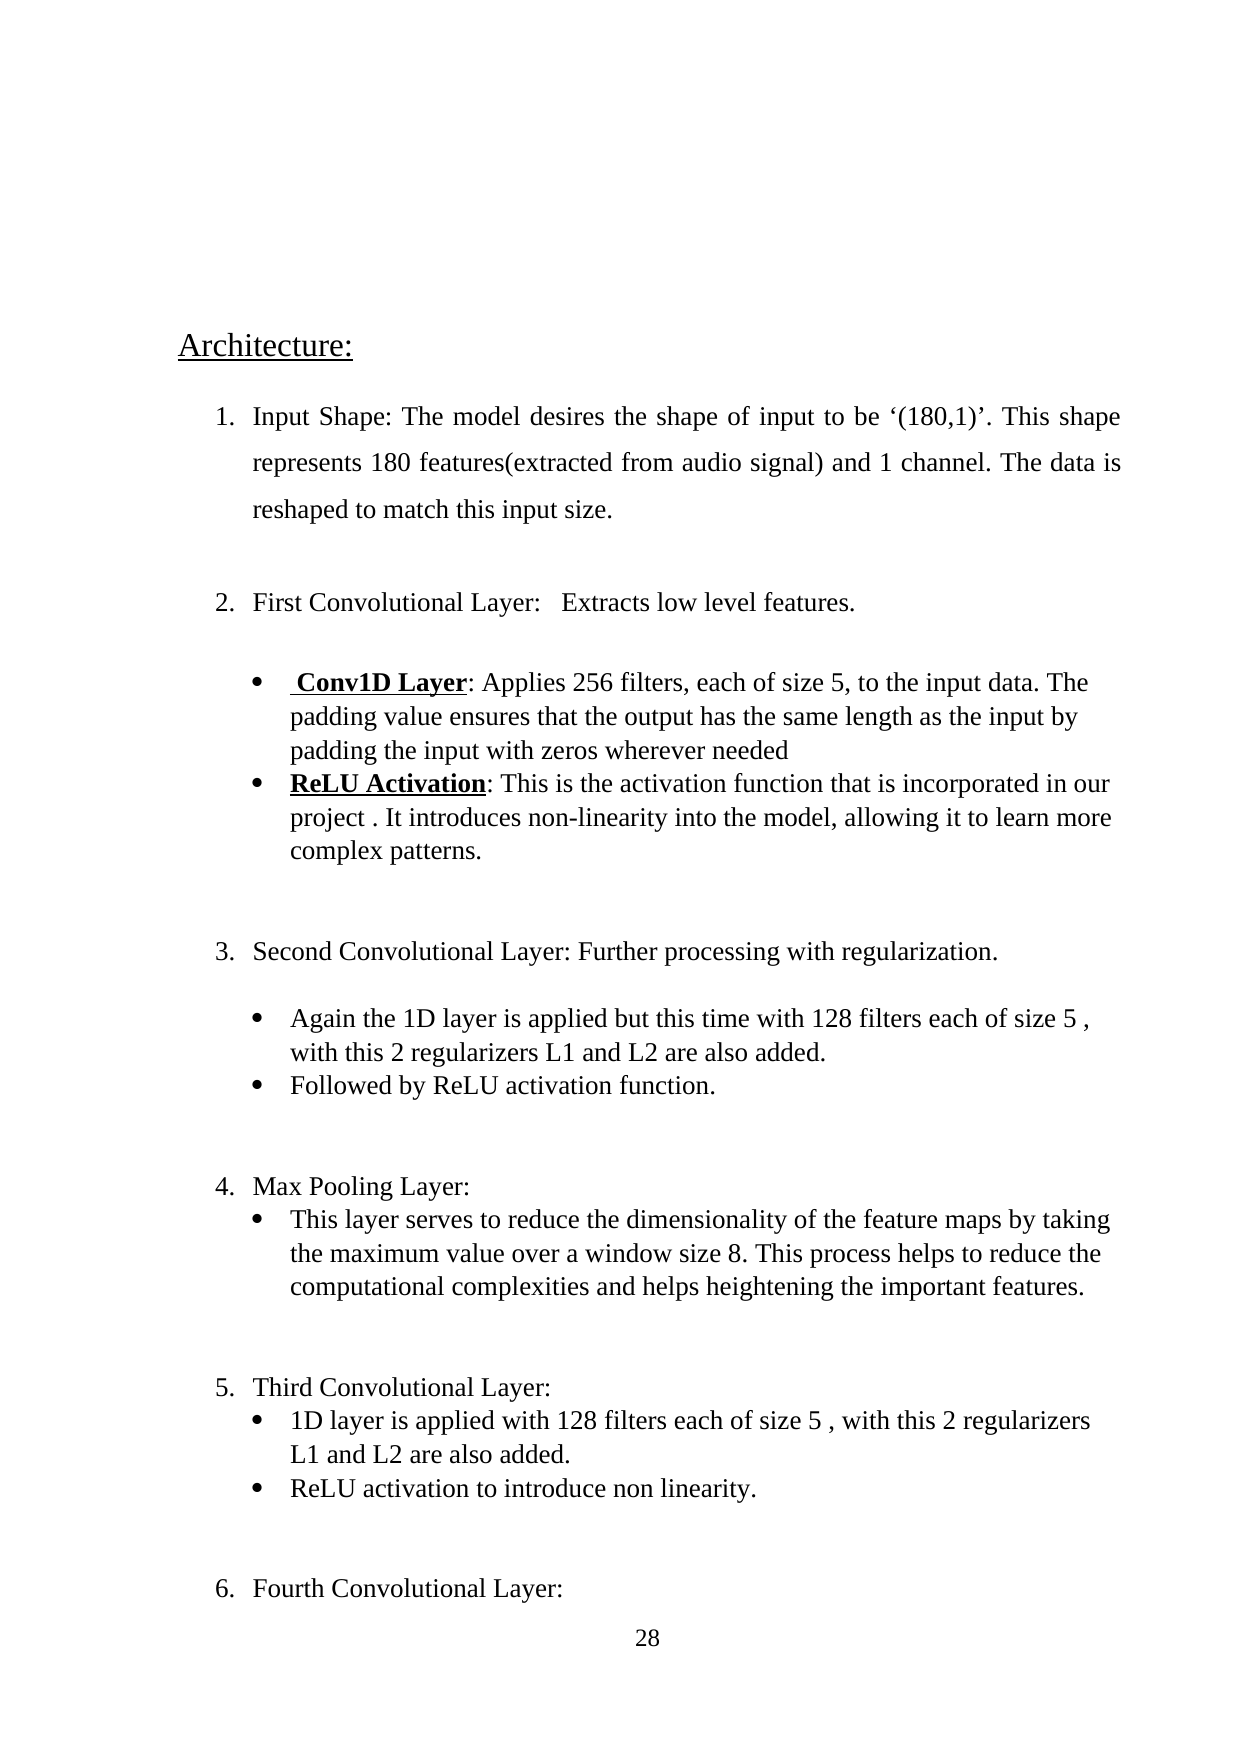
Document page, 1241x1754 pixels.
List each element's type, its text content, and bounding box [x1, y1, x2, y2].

list Input Shape: The model desires the shape of input to be ‘(180,1)’. This shape represents 180 features(extracted from audio signal) and 1 channel. The data is reshaped to match this input size. [215, 400, 1122, 524]
list ReLU Activation: This is the activation function that is incorporated in our project . It introduces non-linearity into the model, allowing it to learn more complex patterns. [252, 767, 1122, 866]
list First Convolutional Layer: Extracts low level features. [215, 586, 1122, 617]
text Architecture: [177, 326, 1122, 364]
list Conv1D Layer: Applies 256 filters, each of size 5, to the input data. The padding value ensures that the output has the same length as the input by padding the input with zeros wherever needed [252, 667, 1122, 765]
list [252, 1404, 1122, 1469]
list Third Convolutional Layer: [215, 1371, 1122, 1402]
list Again the 1D layer is applied but this time with 128 filters each of size 5 , with this 2 regularizers L1 and L2 are also added. [252, 1002, 1122, 1067]
list Max Pooling Layer: [215, 1170, 1122, 1201]
list Followed by ReLU activation function. [252, 1069, 1122, 1100]
list Fourth Convolutional Layer: [215, 1572, 1122, 1604]
list Second Convolutional Layer: Further processing with regularization. [215, 935, 1122, 966]
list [252, 1472, 1122, 1503]
list This layer serves to reduce the dimensionality of the feature maps by taking the maximum value over a window size 8. This process helps to reduce the computational complexities and helps heightening the important features. [252, 1203, 1122, 1302]
